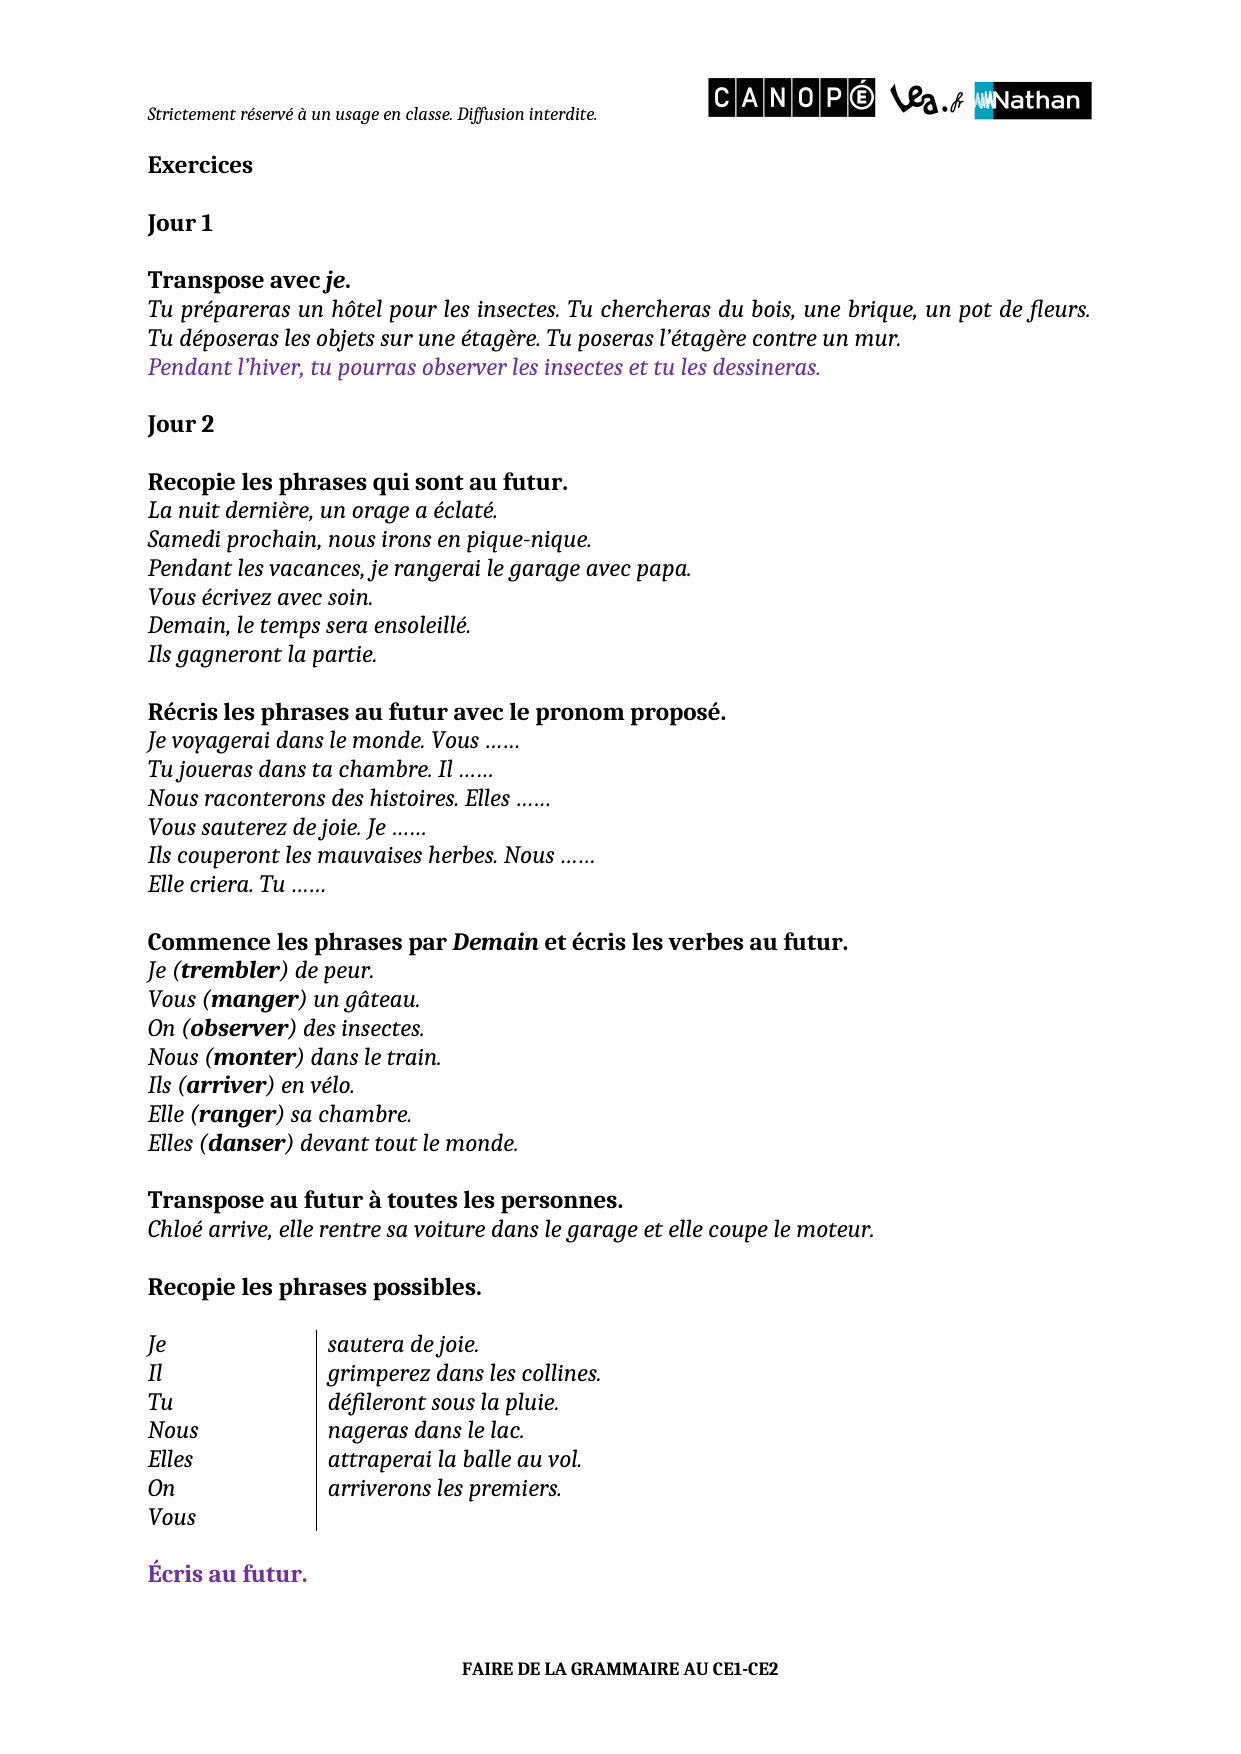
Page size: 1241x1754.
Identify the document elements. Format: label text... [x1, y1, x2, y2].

text On (observer) des insectes. [148, 1014, 1093, 1043]
text Transpose au futur à toutes les personnes. [148, 1186, 1093, 1215]
text Demain, le temps sera ensoleillé. [148, 611, 1093, 640]
text Jour 1 [148, 209, 1093, 238]
text Nous (monter) dans le train. [148, 1043, 1093, 1071]
text Je voyagerai dans le monde. Vous …… [148, 726, 1093, 755]
text Pendant les vacances, je rangerai le garage avec papa. [148, 554, 1093, 583]
picture [973, 81, 1093, 121]
text Commence les phrases par Demain et écris les verbes au futur. [148, 928, 1093, 956]
table_header Je Il Tu Nous Elles On Vous [136, 1330, 316, 1531]
text Vous sauterez de joie. Je …… [148, 813, 1093, 841]
text Elles (danser) devant tout le monde. [148, 1129, 1093, 1158]
text Elle criera. Tu …… [148, 870, 1093, 899]
text Écris au futur. [148, 1560, 1093, 1589]
text Pendant l’hiver, tu pourras observer les insectes et tu les dessineras. [148, 353, 1093, 381]
text La nuit dernière, un orage a éclaté. [148, 496, 1093, 525]
text Ils gagneront la partie. [148, 640, 1093, 669]
text Recopie les phrases possibles. [148, 1273, 1093, 1301]
text Jour 2 [148, 410, 1093, 439]
table_header sautera de joie. grimperez dans les collines. défileront sous la pluie. nageras dans le lac. attraperai la balle au vol. arriverons les premiers. [317, 1330, 1096, 1531]
text Tu prépareras un hôtel pour les insectes. Tu chercheras du bois, une brique, un pot de fleurs. Tu déposeras les objets sur une étagère. Tu poseras l’étagère contre un mur. [148, 295, 1093, 353]
text Ils couperont les mauvaises herbes. Nous …… [148, 841, 1093, 870]
text Ils (arriver) en vélo. [148, 1071, 1093, 1100]
text Nous raconterons des histoires. Elles …… [148, 784, 1093, 813]
text Vous écrivez avec soin. [148, 583, 1093, 611]
text Vous (manger) un gâteau. [148, 985, 1093, 1014]
text Je (trembler) de peur. [148, 956, 1093, 985]
text Tu joueras dans ta chambre. Il …… [148, 755, 1093, 784]
picture [704, 73, 880, 121]
text Chloé arrive, elle rentre sa voiture dans le garage et elle coupe le moteur. [148, 1215, 1093, 1244]
text Récris les phrases au futur avec le pronom proposé. [148, 698, 1093, 726]
text Recopie les phrases qui sont au futur. [148, 468, 1093, 496]
text Transpose avec je. [148, 266, 1093, 295]
text Exercices [148, 151, 1093, 180]
text Elle (ranger) sa chambre. [148, 1100, 1093, 1129]
picture [886, 77, 968, 121]
text Samedi prochain, nous irons en pique-nique. [148, 525, 1093, 554]
